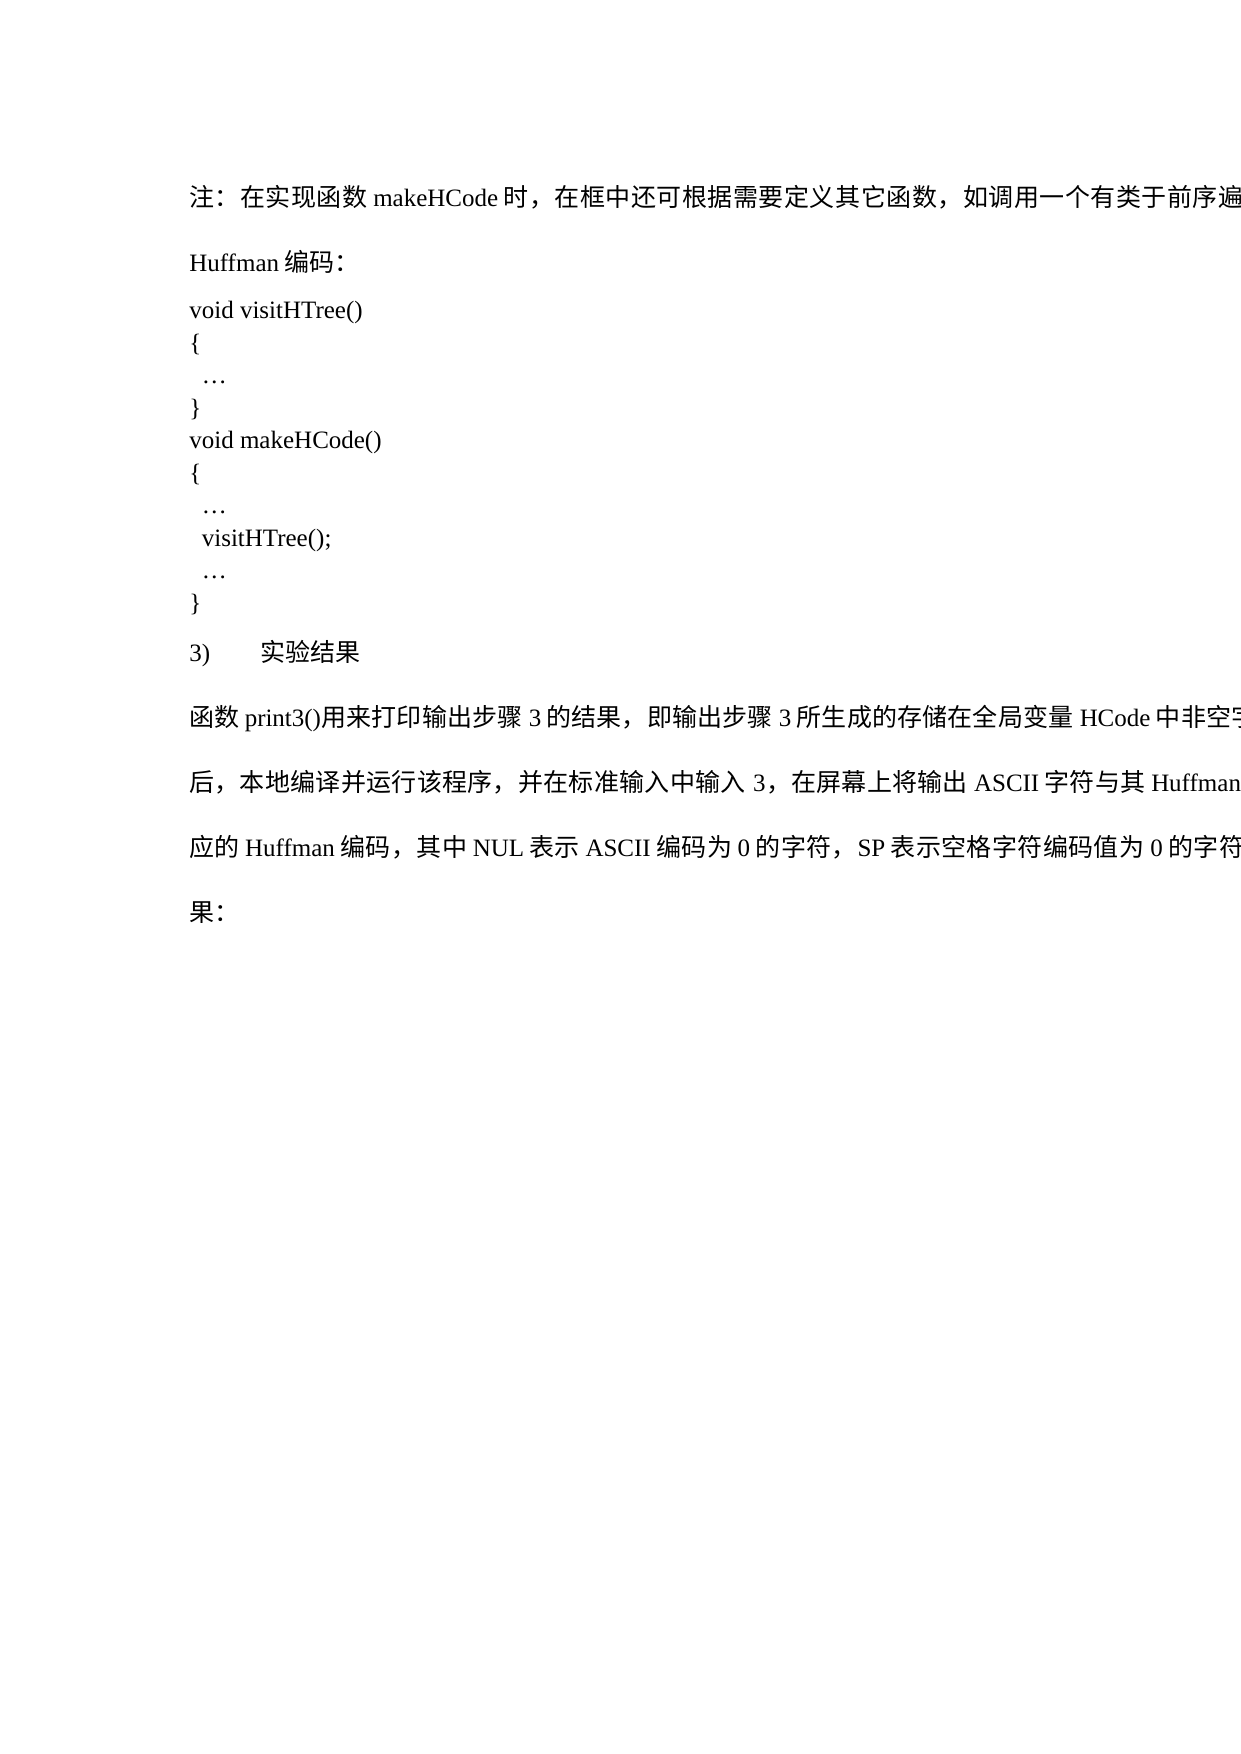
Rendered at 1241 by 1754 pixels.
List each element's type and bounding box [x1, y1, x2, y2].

table_header [188, 162, 1240, 945]
